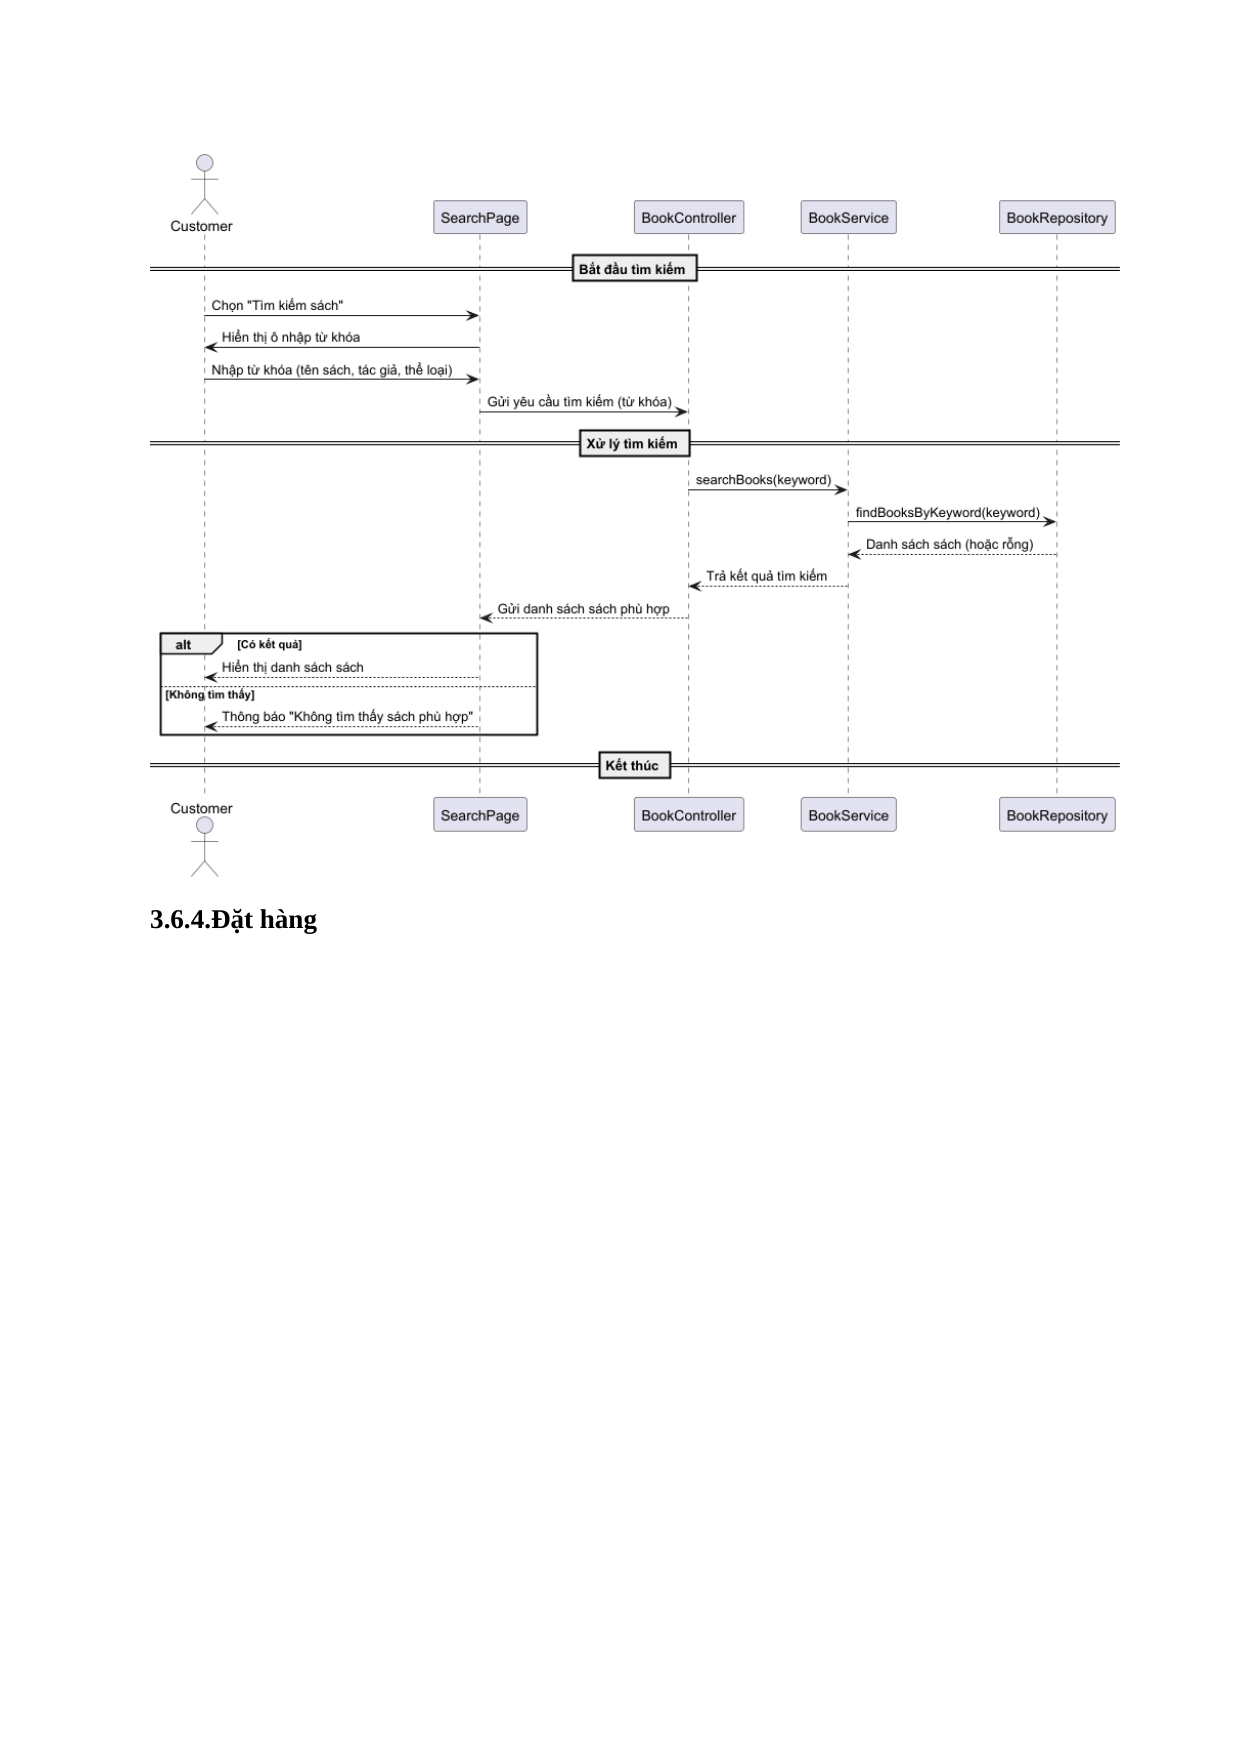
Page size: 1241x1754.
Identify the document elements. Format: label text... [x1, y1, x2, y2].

picture [150, 150, 1125, 882]
subtitle 3.6.4.Đặt hàng [150, 909, 1090, 934]
